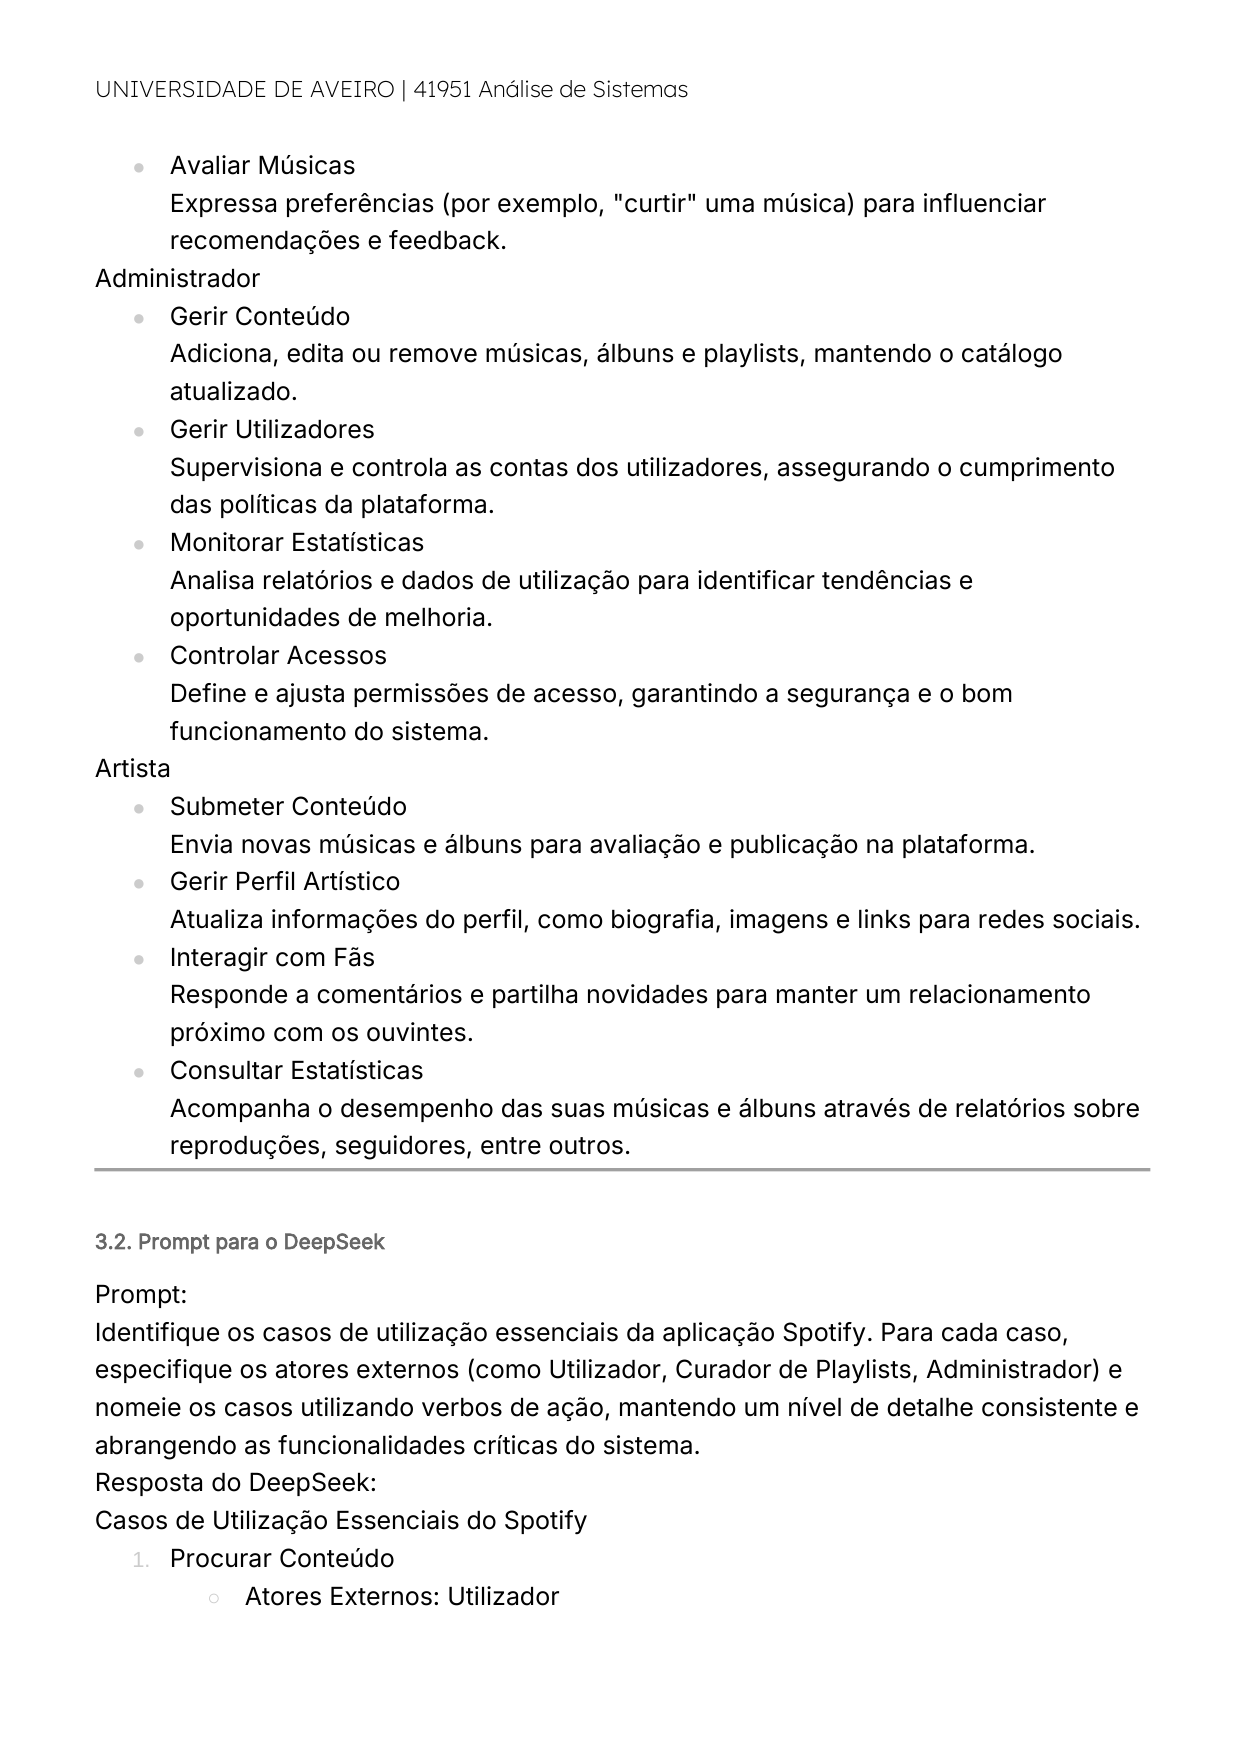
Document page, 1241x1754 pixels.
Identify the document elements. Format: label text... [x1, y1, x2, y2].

text Resposta do DeepSeek: [94, 1467, 1150, 1498]
list Monitorar Estatísticas Analisa relatórios e dados de utilização para identificar tendências e oportunidades de melhoria. [132, 527, 1150, 633]
text Identifique os casos de utilização essenciais da aplicação Spotify. Para cada caso, especifique os atores externos (como Utilizador, Curador de Playlists, Administrador) e nomeie os casos utilizando verbos de ação, mantendo um nível de detalhe consistente e abrangendo as funcionalidades críticas do sistema. [94, 1317, 1150, 1460]
list Consultar Estatísticas Acompanha o desempenho das suas músicas e álbuns através de relatórios sobre reproduções, seguidores, entre outros. [132, 1055, 1150, 1161]
text Casos de Utilização Essenciais do Spotify [94, 1505, 1150, 1535]
subtitle 3.2. Prompt para o DeepSeek [94, 1229, 1150, 1254]
list Submeter Conteúdo Envia novas músicas e álbuns para avaliação e publicação na plataforma. [132, 791, 1150, 859]
text Prompt: [94, 1279, 1150, 1309]
text Artista [94, 753, 1150, 783]
text Administrador [94, 263, 1150, 293]
list Procurar Conteúdo [132, 1543, 1150, 1573]
list Atores Externos: Utilizador [207, 1581, 1150, 1611]
list Interagir com Fãs Responde a comentários e partilha novidades para manter um relacionamento próximo com os ouvintes. [132, 942, 1150, 1047]
list Gerir Perfil Artístico Atualiza informações do perfil, como biografia, imagens e links para redes sociais. [132, 866, 1150, 934]
list Avaliar Músicas Expressa preferências (por exemplo, "curtir" uma música) para influenciar recomendações e feedback. [132, 150, 1150, 256]
list Gerir Conteúdo Adiciona, edita ou remove músicas, álbuns e playlists, mantendo o catálogo atualizado. [132, 301, 1150, 406]
list Gerir Utilizadores Supervisiona e controla as contas dos utilizadores, assegurando o cumprimento das políticas da plataforma. [132, 414, 1150, 519]
list Controlar Acessos Define e ajusta permissões de acesso, garantindo a segurança e o bom funcionamento do sistema. [132, 640, 1150, 746]
